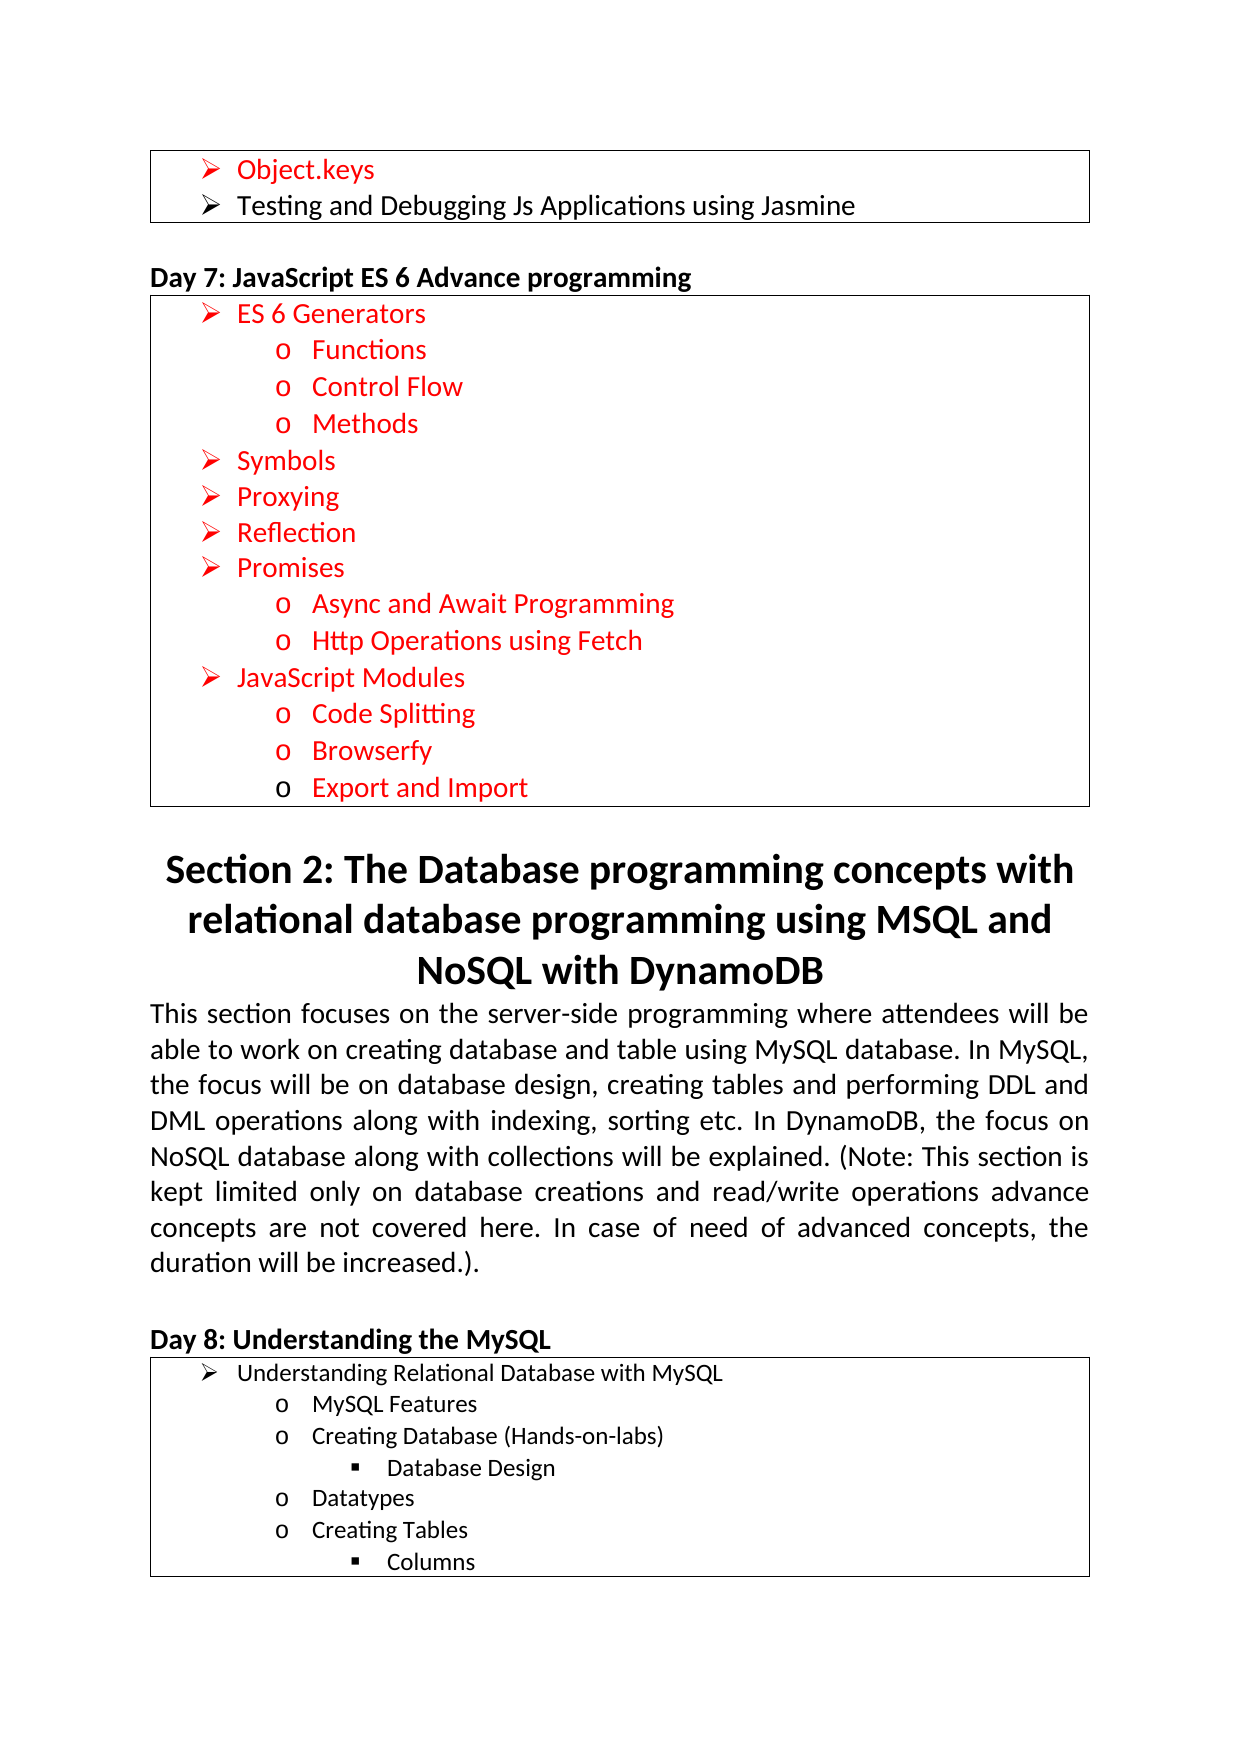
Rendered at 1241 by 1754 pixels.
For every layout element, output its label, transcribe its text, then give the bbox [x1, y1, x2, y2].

text This section focuses on the server-side programming where attendees will be able to work on creating database and table using MySQL database. In MySQL, the focus will be on database design, creating tables and performing DDL and DML operations along with indexing, sorting etc. In DynamoDB, the focus on NoSQL database along with collections will be explained. (Note: This section is kept limited only on database creations and read/write operations advance concepts are not covered here. In case of need of advanced concepts, the duration will be increased.). [150, 995, 1090, 1280]
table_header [151, 151, 1089, 222]
text Section 2: The Database programming concepts with relational database programming using MSQL and NoSQL with DynamoDB [150, 843, 1090, 995]
table_header ES 6 Generators Functions Control Flow Methods Symbols Proxying Reflection Promises Async and Await Programming Http Operations using Fetch JavaScript Modules Code Splitting Browserfy Export and Import [151, 296, 1089, 806]
text Day 7: JavaScript ES 6 Advance programming [150, 259, 1090, 294]
text Day 8: Understanding the MySQL [150, 1321, 1090, 1357]
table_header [151, 1358, 1089, 1576]
